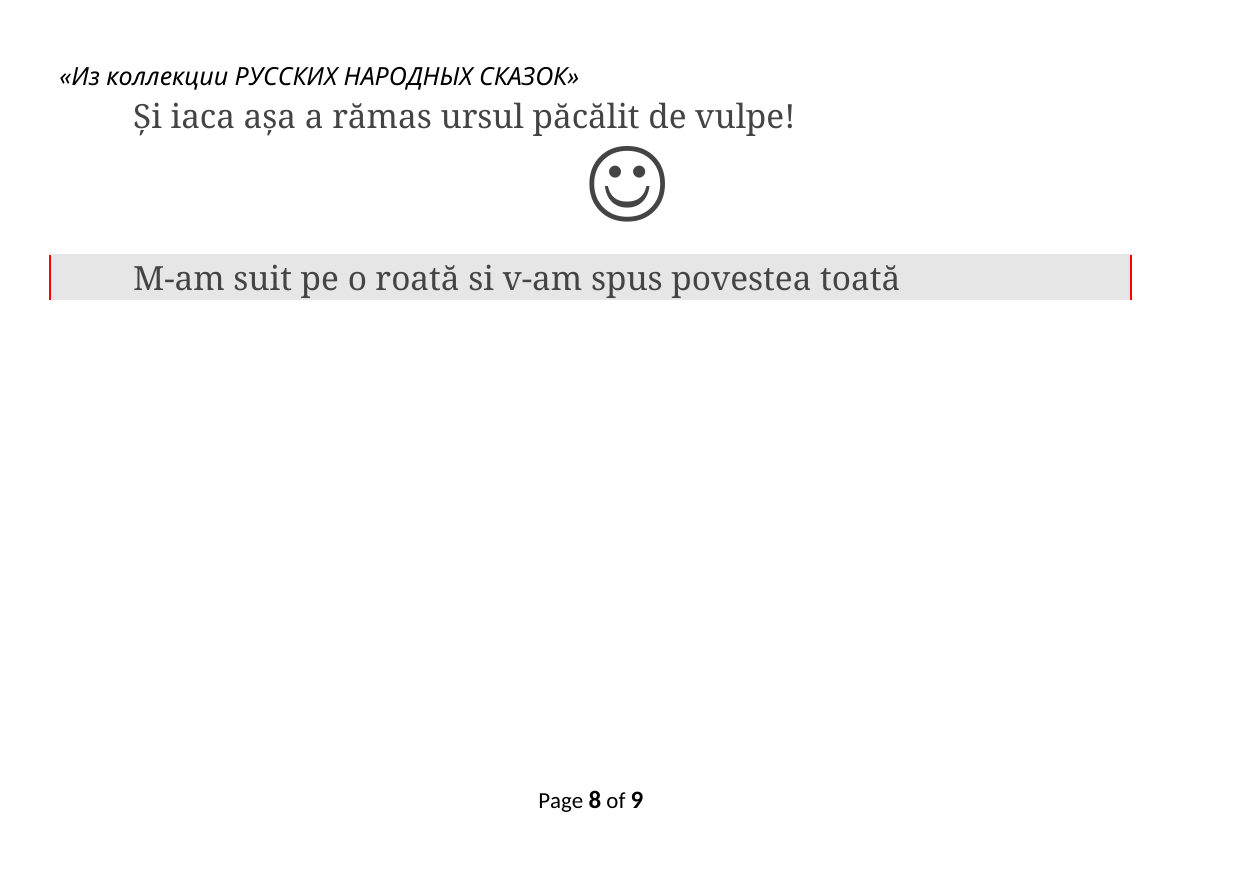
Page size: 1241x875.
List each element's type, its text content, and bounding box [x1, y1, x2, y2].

text M-am suit pe o roată si v-am spus povestea toată [49, 254, 1131, 300]
text Şi iaca aşa a rămas ursul păcălit de vulpe! [59, 93, 1122, 138]
